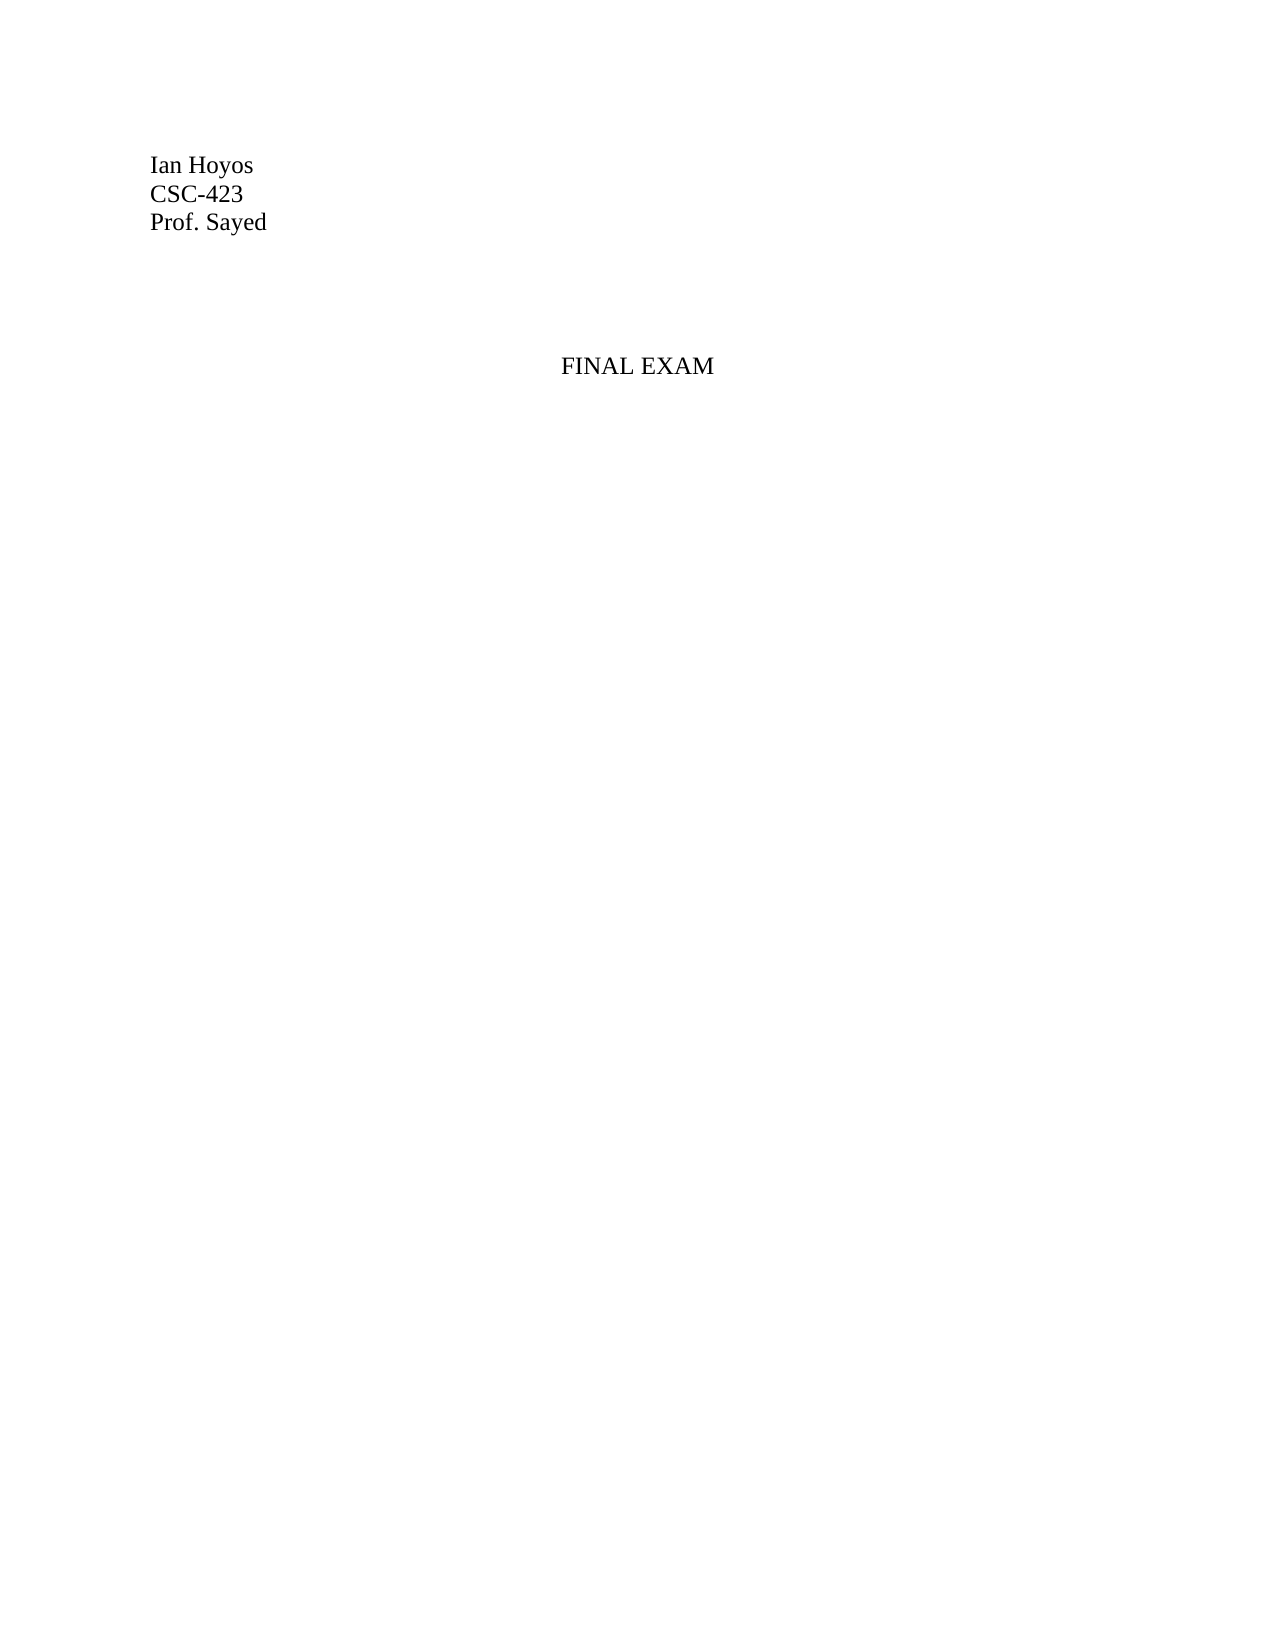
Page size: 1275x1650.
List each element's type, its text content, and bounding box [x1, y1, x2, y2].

text Ian Hoyos [150, 150, 1125, 179]
text FINAL EXAM [150, 351, 1125, 380]
text CSC-423 [150, 179, 1125, 207]
text Prof. Sayed [150, 207, 1125, 236]
